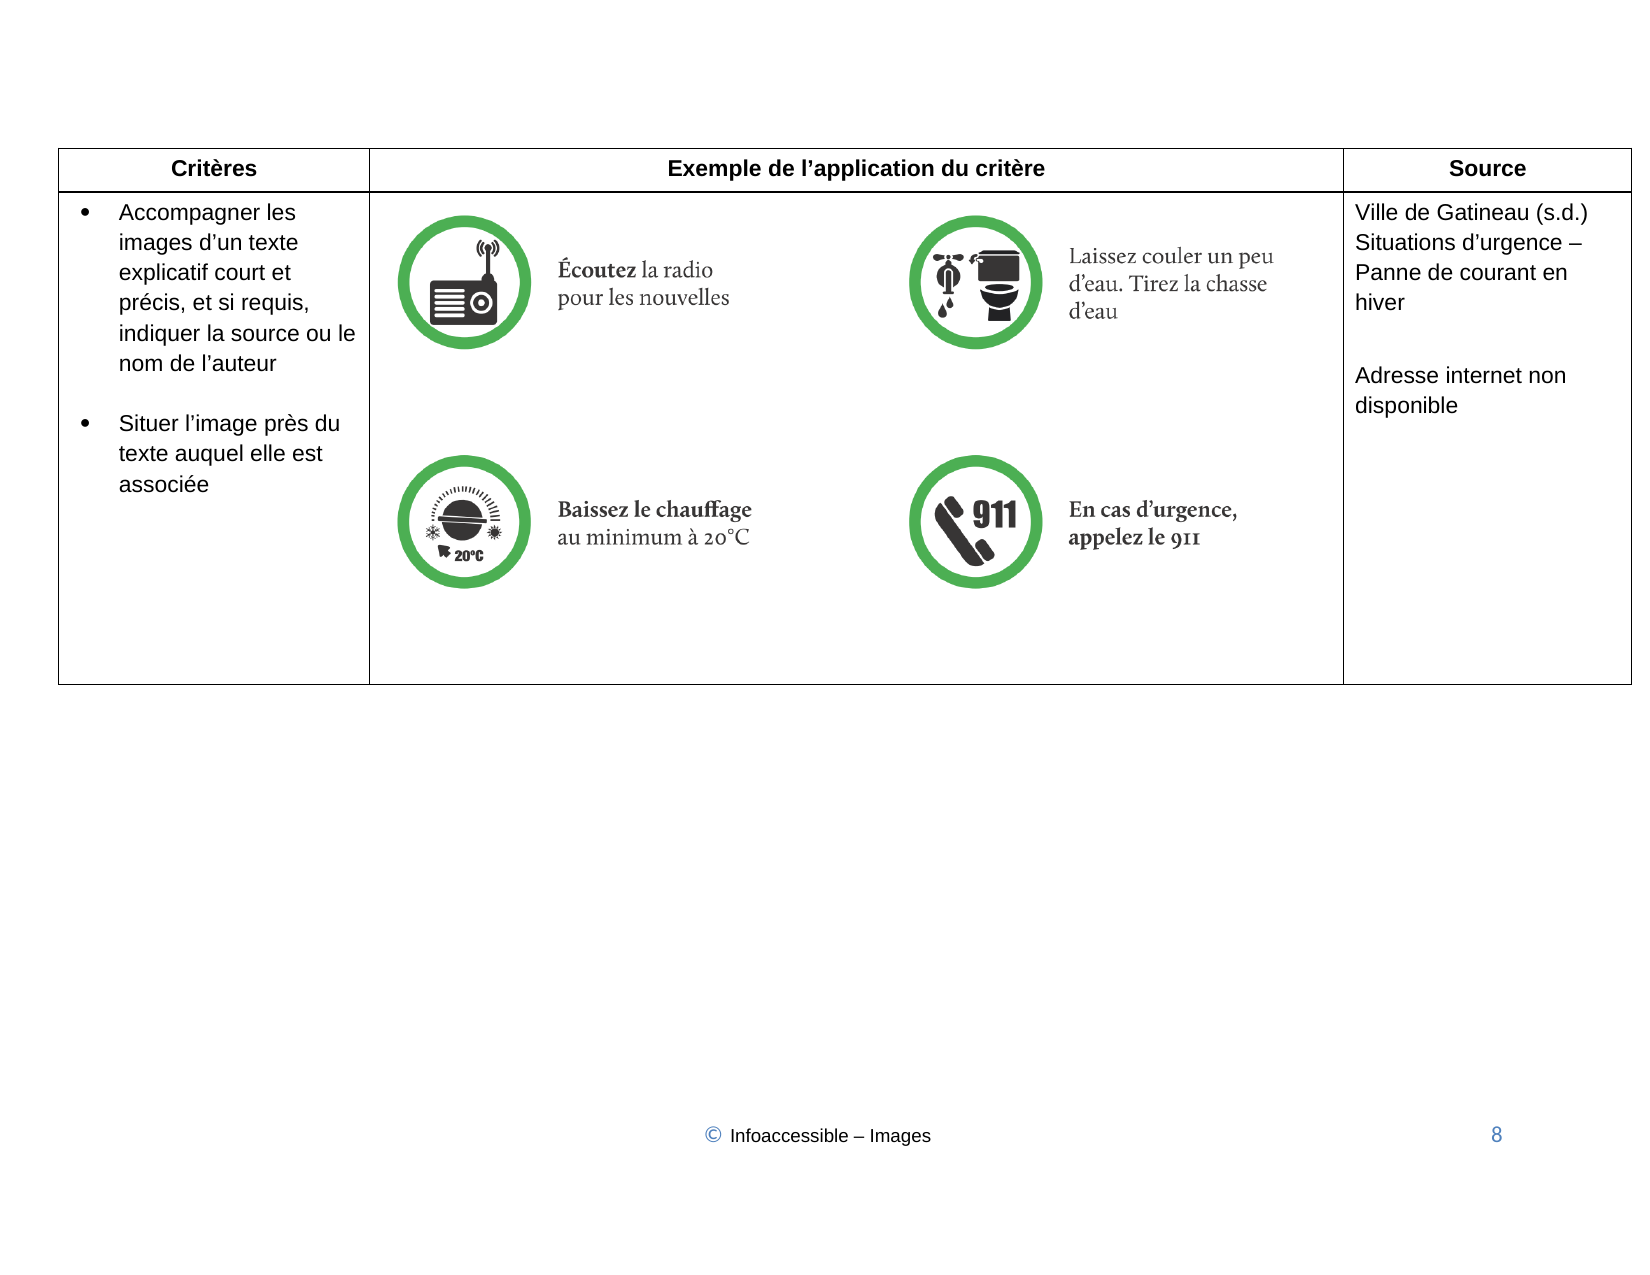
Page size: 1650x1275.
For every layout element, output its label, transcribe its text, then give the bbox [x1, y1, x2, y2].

table_cell [370, 193, 1343, 684]
table_header Critères [59, 149, 369, 191]
table_header Exemple de l’application du critère [370, 149, 1343, 191]
table_header Source [1344, 149, 1631, 191]
table_cell Accompagner les images d’un texte explicatif court et précis, et si requis, indiquer la source ou le nom de l’auteur Situer l’image près du texte auquel elle est associée [59, 193, 369, 684]
picture [380, 198, 1320, 602]
table_cell Ville de Gatineau (s.d.) Situations d’urgence – Panne de courant en hiver Adresse internet non disponible [1344, 193, 1631, 684]
